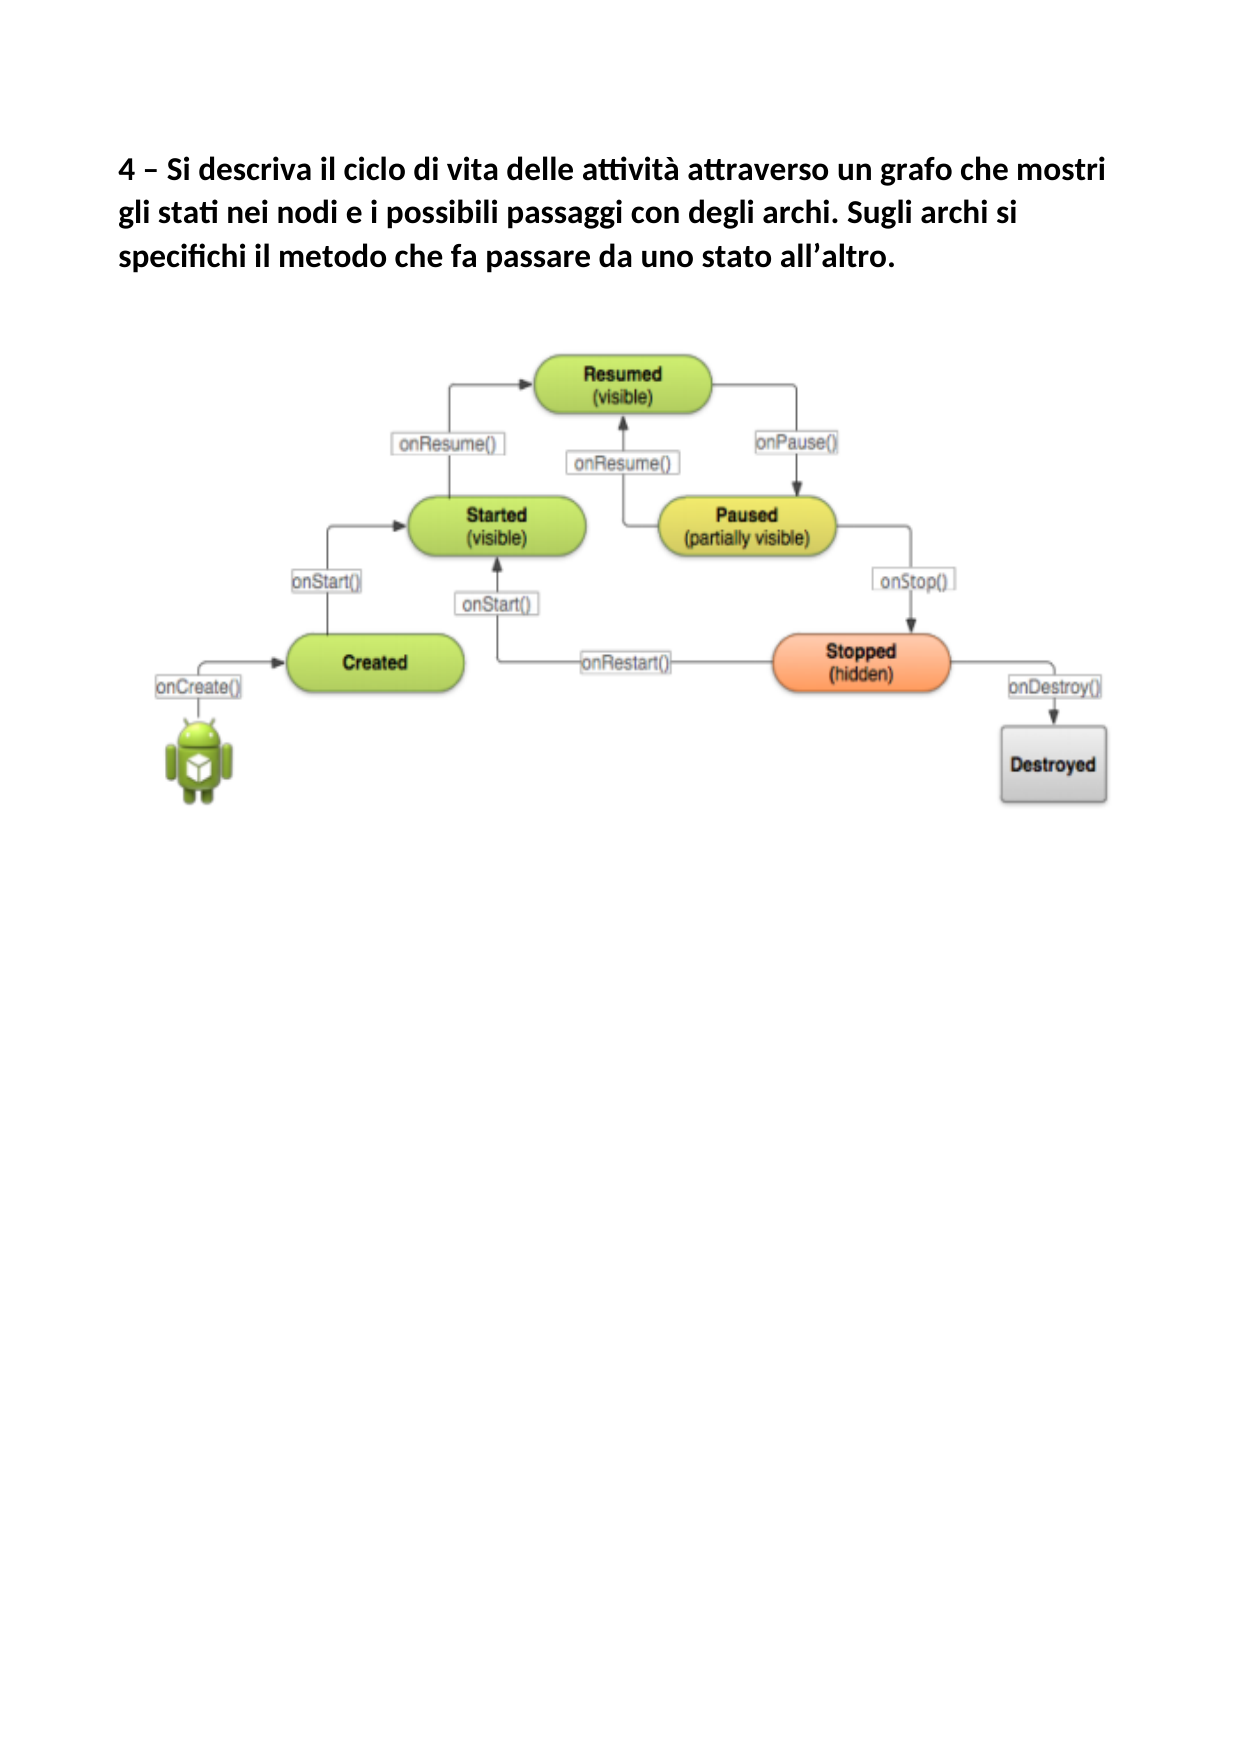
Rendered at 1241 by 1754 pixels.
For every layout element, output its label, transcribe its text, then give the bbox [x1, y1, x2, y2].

picture [118, 296, 1143, 897]
text 4 – Si descriva il ciclo di vita delle attività attraverso un grafo che mostri gli stati nei nodi e i possibili passaggi con degli archi. Sugli archi si specifichi il metodo che fa passare da uno stato all’altro. [118, 148, 1122, 276]
